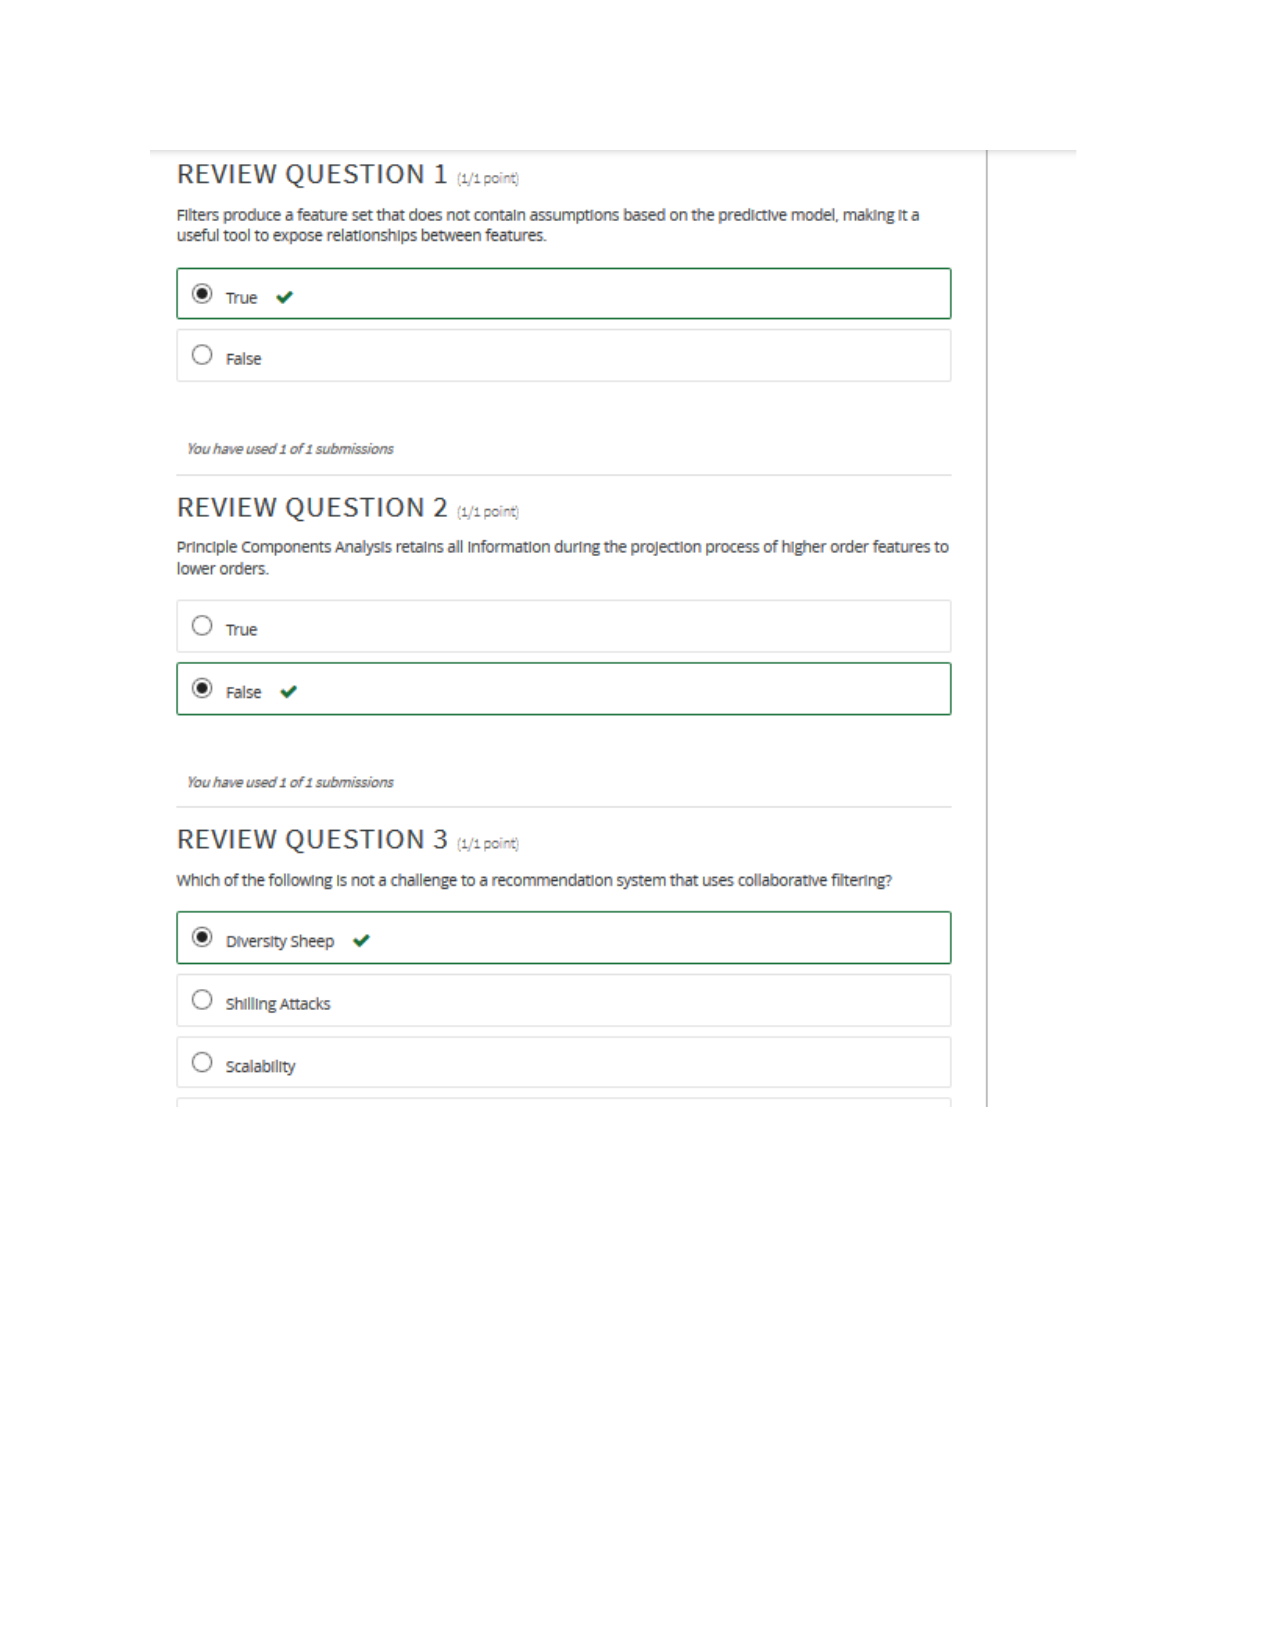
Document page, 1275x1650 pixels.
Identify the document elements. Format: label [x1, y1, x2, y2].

picture [150, 150, 1077, 1107]
